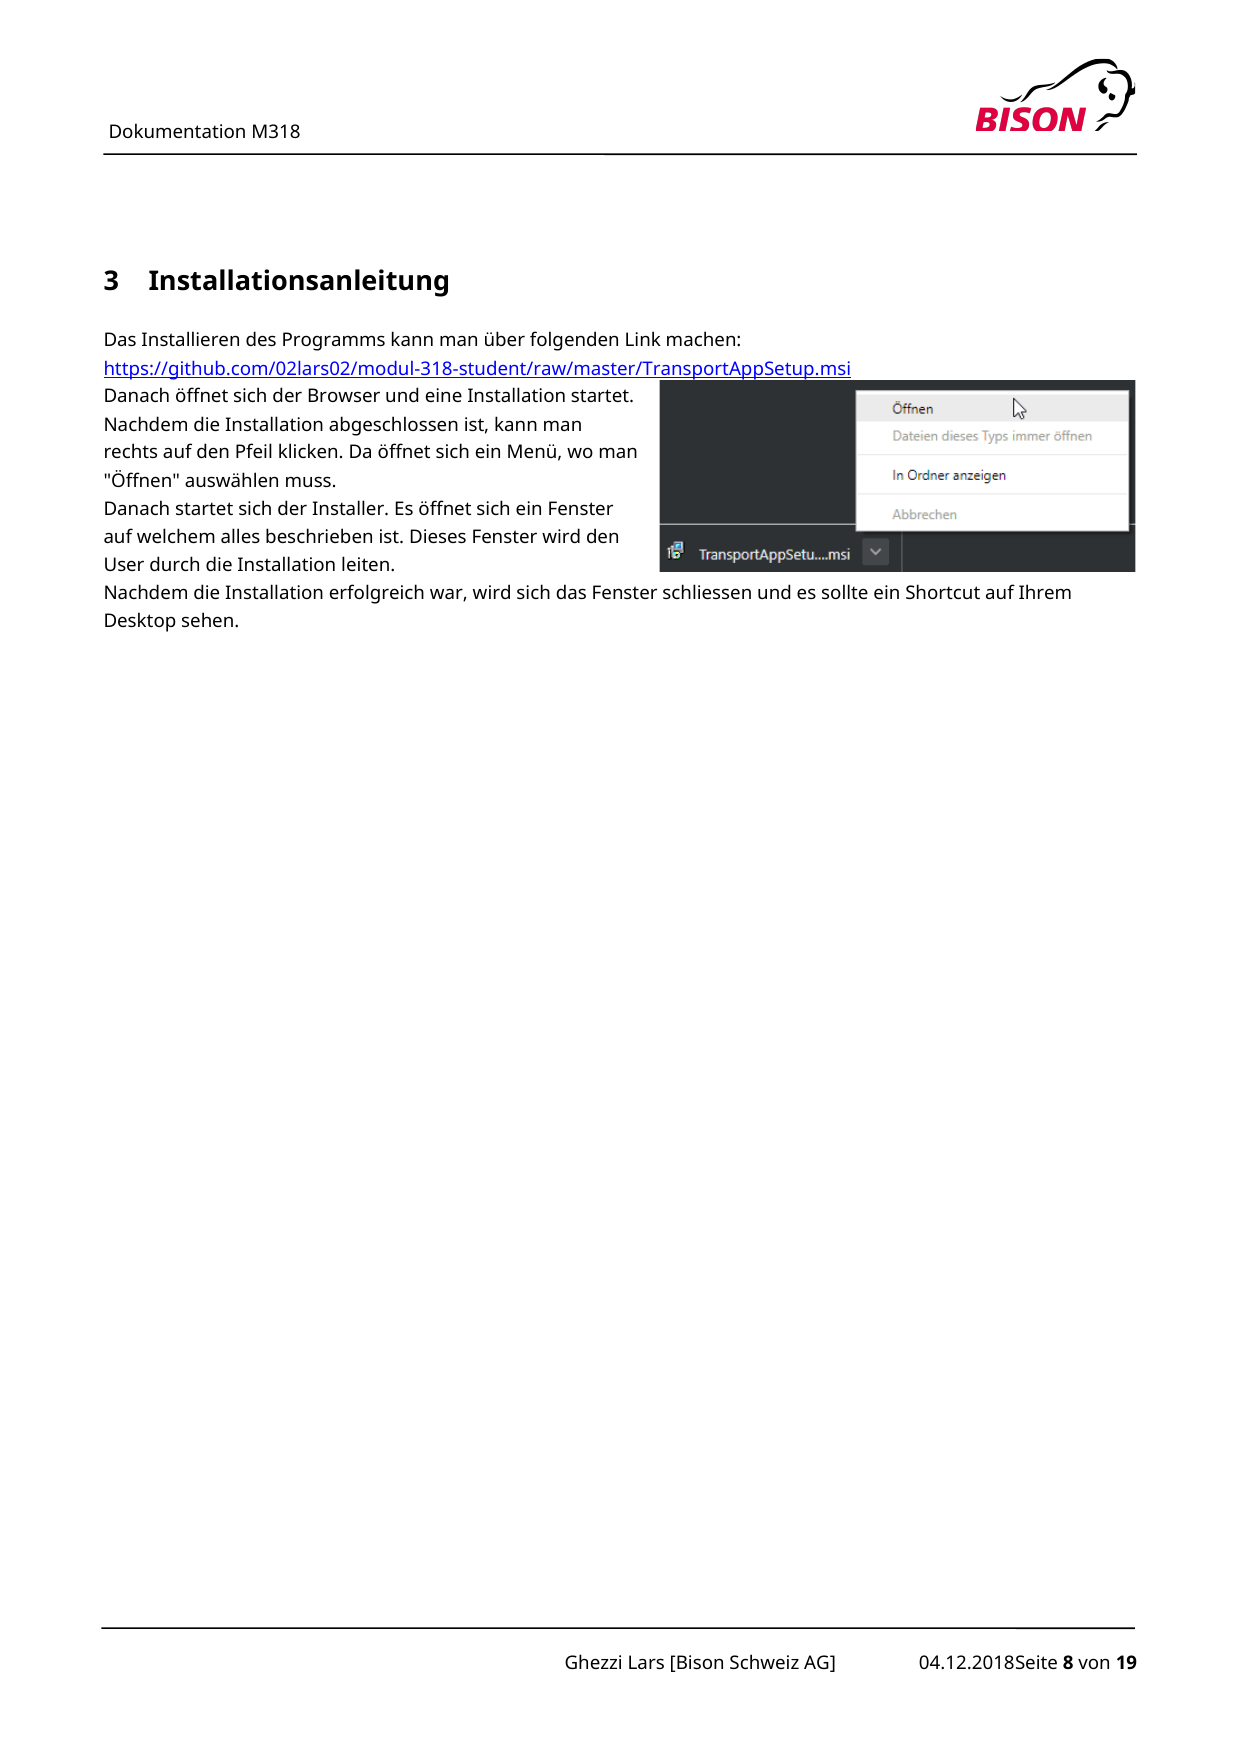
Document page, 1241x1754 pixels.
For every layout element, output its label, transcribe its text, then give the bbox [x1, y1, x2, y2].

subtitle Installationsanleitung [103, 261, 1137, 298]
picture [975, 58, 1135, 131]
picture [659, 380, 1136, 572]
